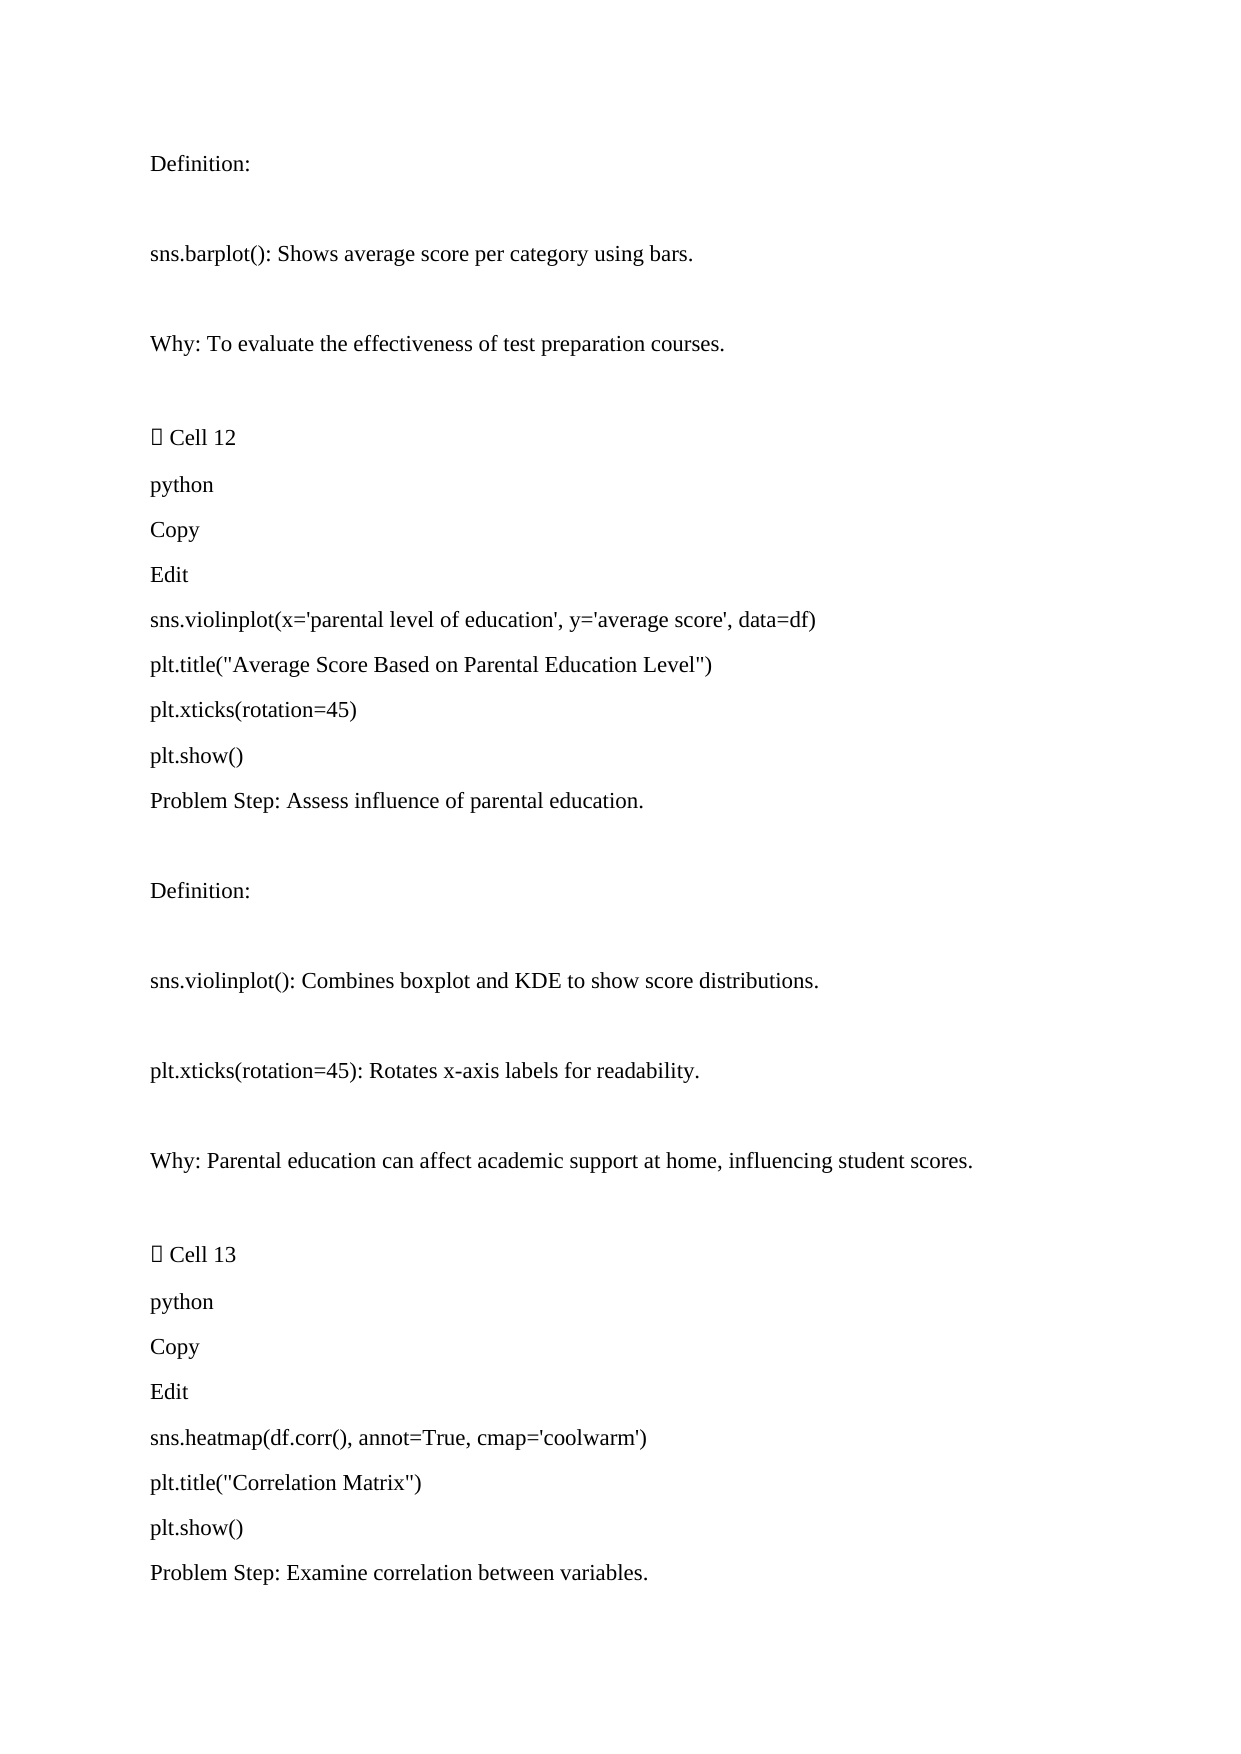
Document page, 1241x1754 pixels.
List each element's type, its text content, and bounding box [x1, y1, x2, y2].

text Edit [150, 1378, 1090, 1405]
text Copy [150, 516, 1090, 542]
text ✅ Cell 13 [150, 1238, 1090, 1269]
text sns.heatmap(df.corr(), annot=True, cmap='coolwarm') [150, 1423, 1090, 1450]
text plt.xticks(rotation=45) [150, 697, 1090, 723]
text Problem Step: Assess influence of parental education. [150, 787, 1090, 813]
text plt.xticks(rotation=45): Rotates x-axis labels for readability. [150, 1057, 1090, 1084]
text Copy [150, 1333, 1090, 1360]
text python [150, 1288, 1090, 1314]
text Why: Parental education can affect academic support at home, influencing student scores. [150, 1148, 1090, 1174]
text plt.show() [150, 1514, 1090, 1540]
text ✅ Cell 12 [150, 421, 1090, 452]
text sns.violinplot(x='parental level of education', y='average score', data=df) [150, 606, 1090, 633]
text Why: To evaluate the effectiveness of test preparation courses. [150, 330, 1090, 357]
text plt.show() [150, 742, 1090, 768]
text sns.barplot(): Shows average score per category using bars. [150, 240, 1090, 267]
text plt.title("Average Score Based on Parental Education Level") [150, 651, 1090, 678]
text sns.violinplot(): Combines boxplot and KDE to show score distributions. [150, 967, 1090, 993]
text python [150, 471, 1090, 497]
text Edit [150, 561, 1090, 588]
text Definition: [150, 877, 1090, 903]
text Definition: [150, 150, 1090, 176]
text plt.title("Correlation Matrix") [150, 1469, 1090, 1495]
text Problem Step: Examine correlation between variables. [150, 1559, 1090, 1585]
